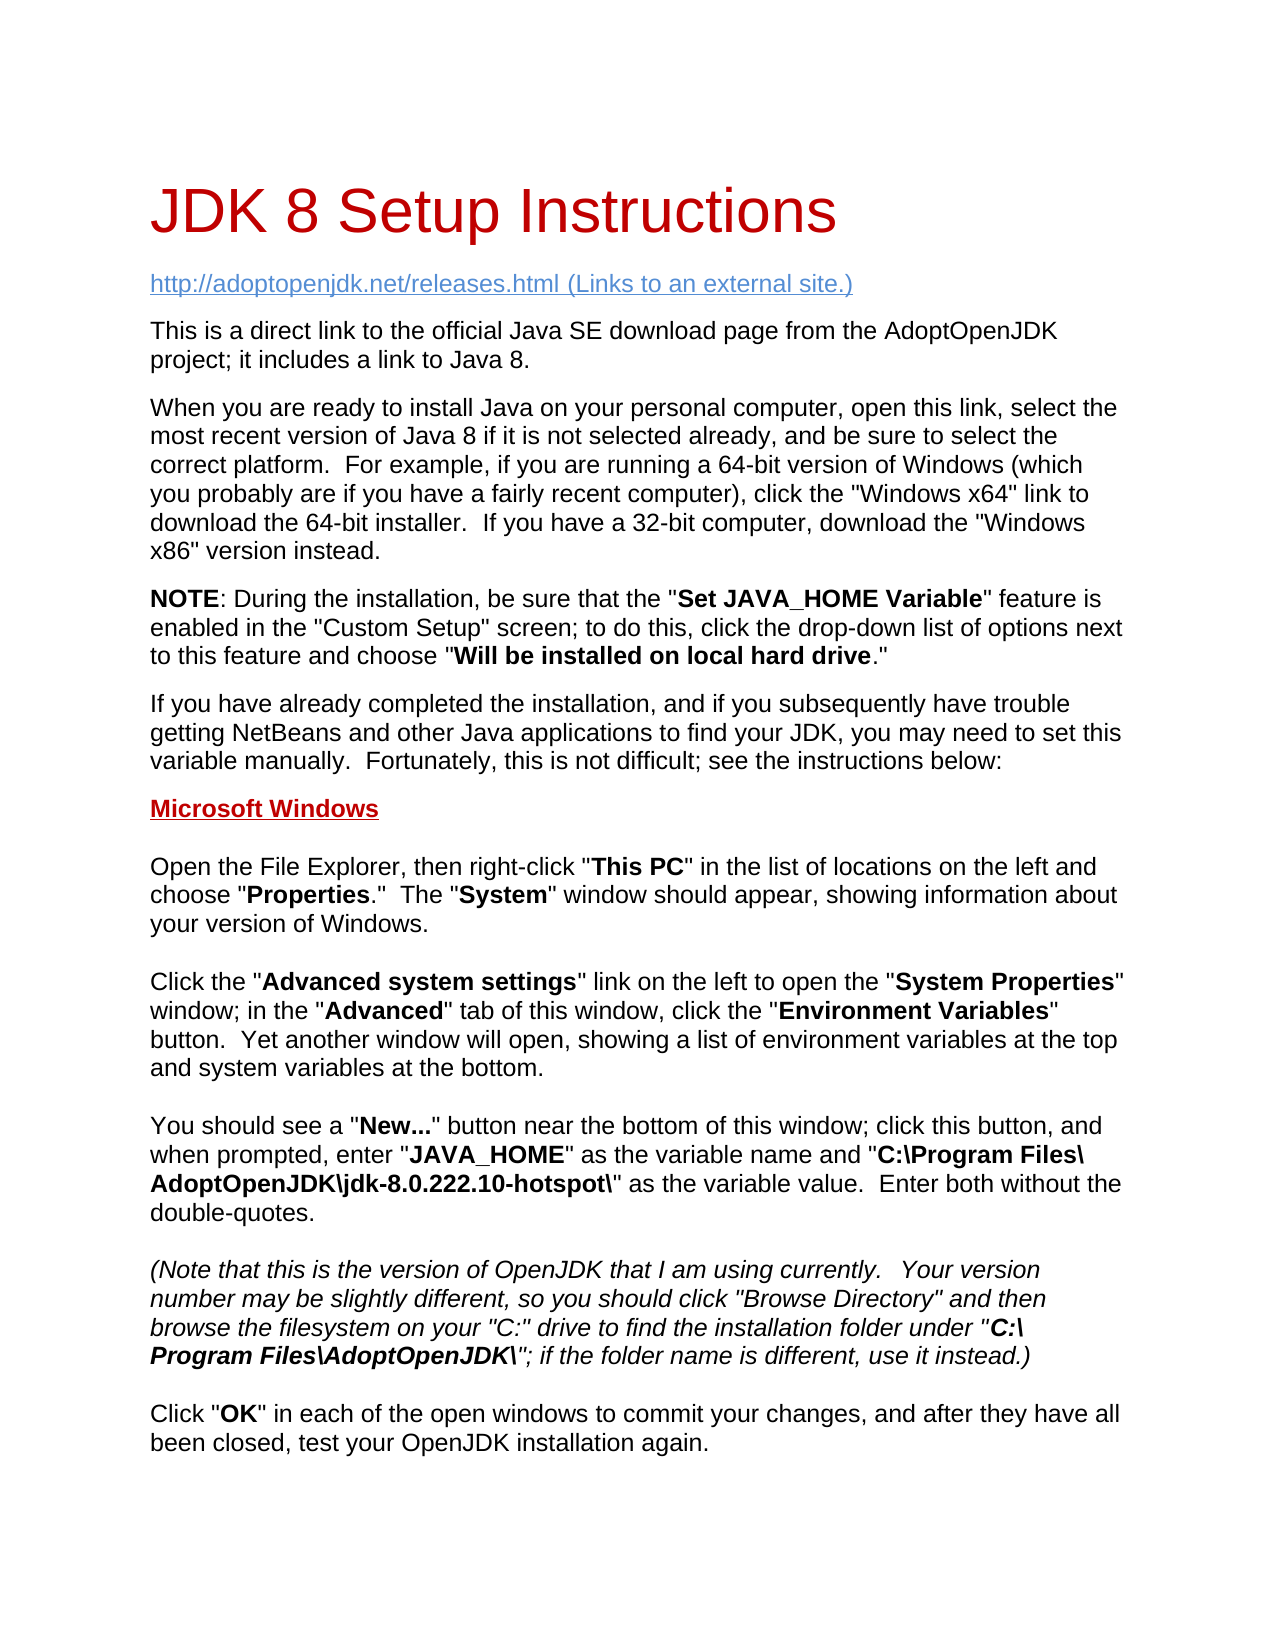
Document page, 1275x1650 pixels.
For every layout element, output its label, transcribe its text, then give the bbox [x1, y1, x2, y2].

text This is a direct link to the official Java SE download page from the AdoptOpenJDK project; it includes a link to Java 8. [150, 316, 1125, 374]
text Open the File Explorer, then right-click "This PC" in the list of locations on the left and choose "Properties." The "System" window should appear, showing information about your version of Windows. [150, 852, 1125, 938]
text You should see a "New..." button near the bottom of this window; click this button, and when prompted, enter "JAVA_HOME" as the variable name and "C:\Program Files\AdoptOpenJDK\jdk-8.0.222.10-hotspot\" as the variable value. Enter both without the double-quotes. (Note that this is the version of OpenJDK that I am using currently. Your version number may be slightly different, so you should click "Browse Directory" and then browse the filesystem on your "C:" drive to find the installation folder under "C:\Program Files\AdoptOpenJDK\"; if the folder name is different, use it instead.) [150, 1111, 1125, 1370]
text If you have already completed the installation, and if you subsequently have trouble getting NetBeans and other Java applications to find your JDK, you may need to set this variable manually. Fortunately, this is not difficult; see the instructions below: [150, 689, 1125, 775]
text Click "OK" in each of the open windows to commit your changes, and after they have all been closed, test your OpenJDK installation again. [150, 1399, 1125, 1457]
text NOTE: During the installation, be sure that the "Set JAVA_HOME Variable" feature is enabled in the "Custom Setup" screen; to do this, click the drop-down list of options next to this feature and choose "Will be installed on local hard drive." [150, 584, 1125, 670]
text When you are ready to install Java on your personal computer, open this link, select the most recent version of Java 8 if it is not selected already, and be sure to select the correct platform. For example, if you are running a 64-bit version of Windows (which you probably are if you have a fairly recent computer), click the "Windows x64" link to download the 64-bit installer. If you have a 32-bit computer, download the "Windows x86" version instead. [150, 392, 1125, 565]
text Click the "Advanced system settings" link on the left to open the "System Properties" window; in the "Advanced" tab of this window, click the "Environment Variables" button. Yet another window will open, showing a list of environment variables at the top and system variables at the bottom. [150, 967, 1125, 1082]
text JDK 8 Setup Instructions [150, 173, 1125, 245]
text http://adoptopenjdk.net/releases.html (Links to an external site.) [150, 269, 1125, 297]
text Microsoft Windows [150, 794, 1125, 822]
